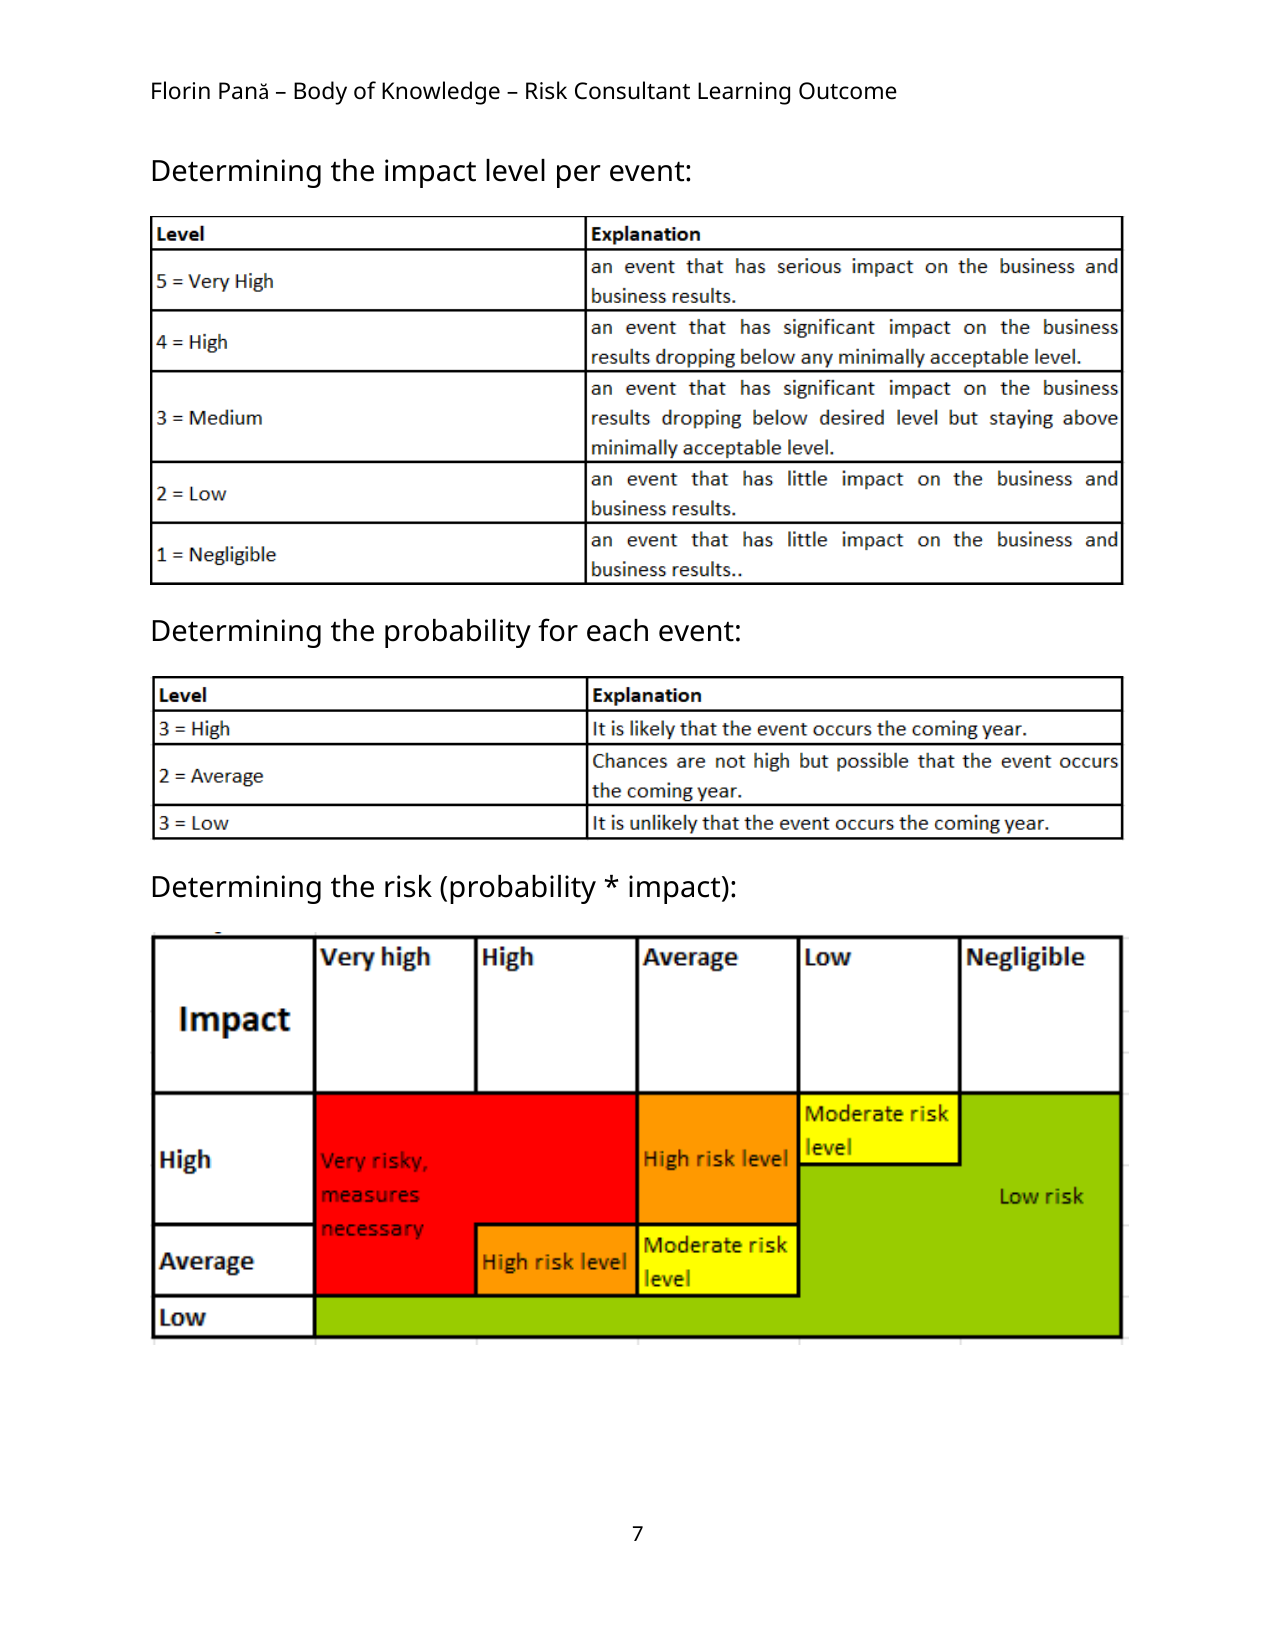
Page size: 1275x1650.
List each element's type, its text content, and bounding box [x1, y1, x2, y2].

text Determining the risk (probability * impact): [150, 866, 1125, 906]
picture [150, 676, 1125, 841]
text Determining the impact level per event: [150, 150, 1125, 190]
text Determining the probability for each event: [150, 610, 1125, 649]
picture [150, 216, 1125, 585]
picture [150, 932, 1129, 1345]
